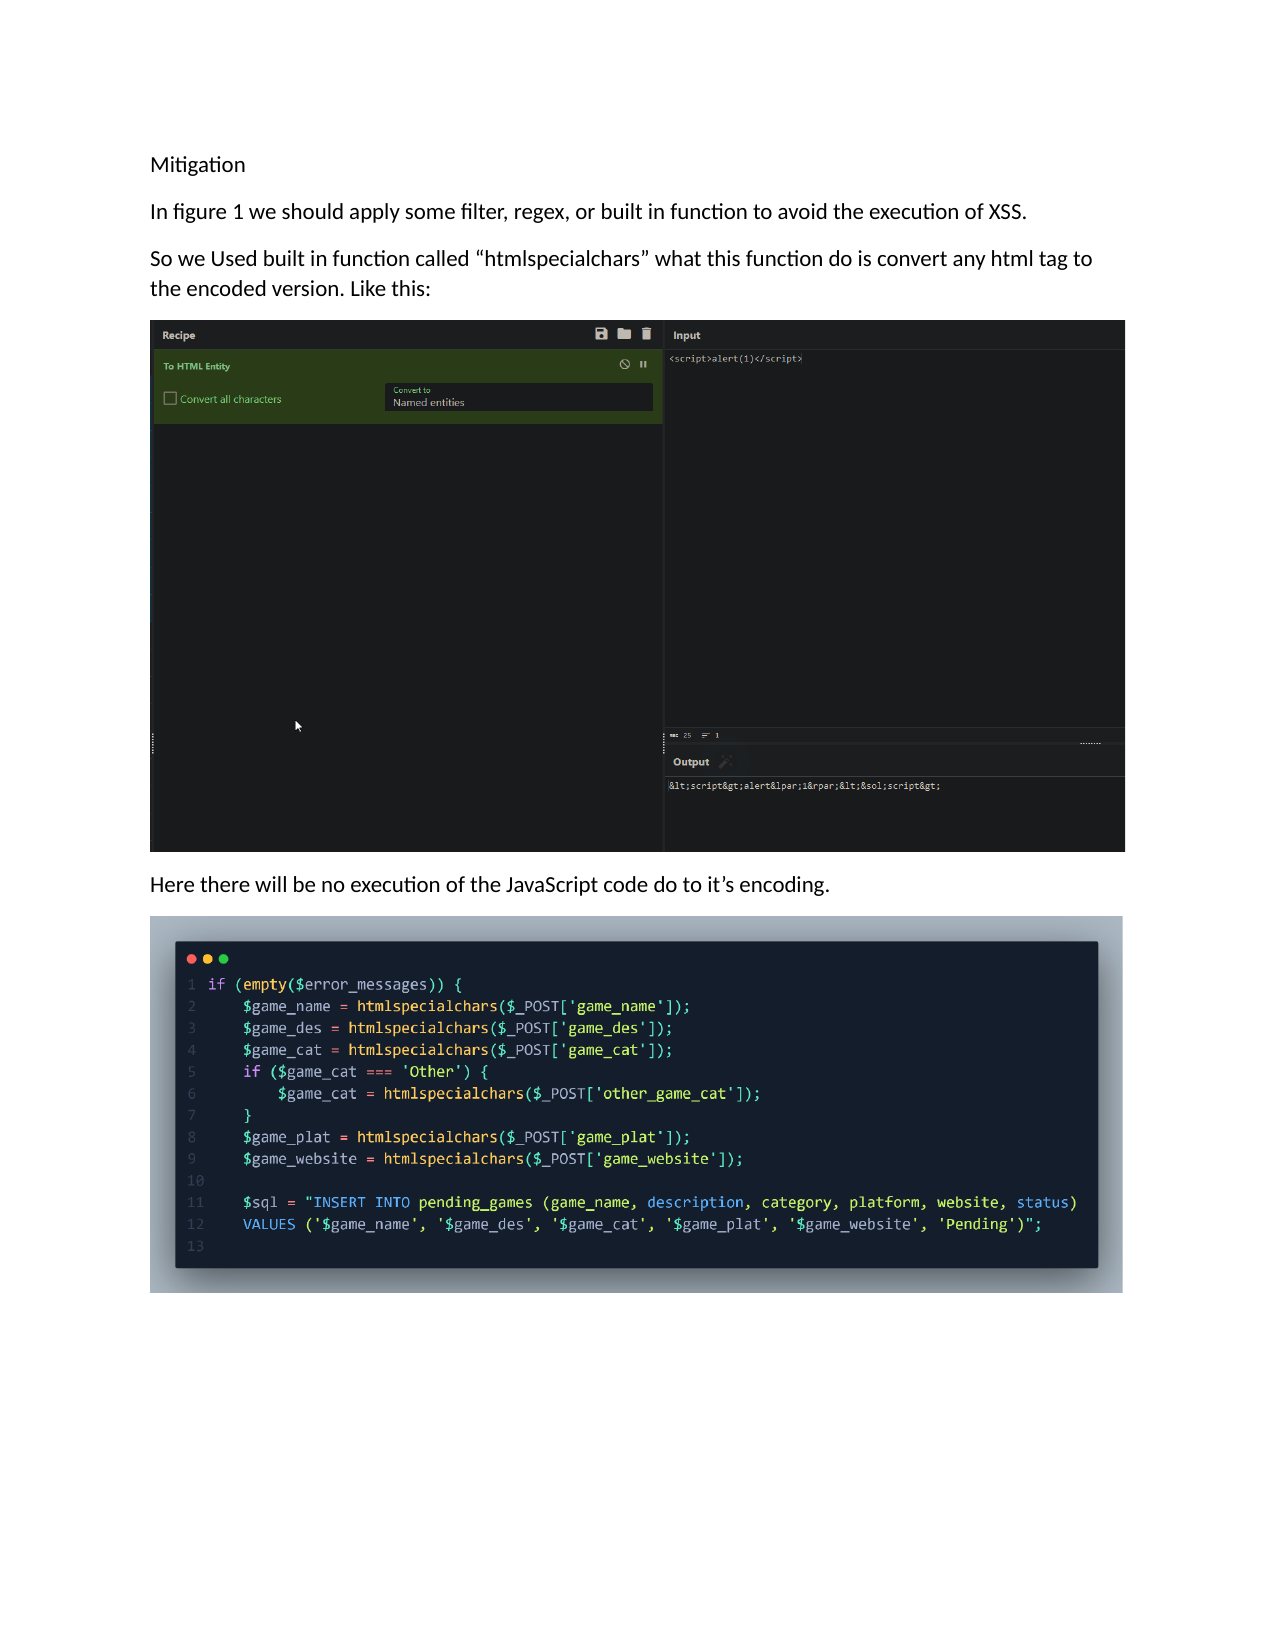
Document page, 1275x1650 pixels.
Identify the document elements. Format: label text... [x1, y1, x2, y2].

picture [150, 916, 1123, 1293]
text Here there will be no execution of the JavaScript code do to it’s encoding. [150, 870, 1125, 898]
picture [150, 320, 1125, 852]
text So we Used built in function called “htmlspecialchars” what this function do is convert any html tag to the encoded version. Like this: [150, 244, 1125, 302]
text In figure 1 we should apply some filter, regex, or built in function to avoid the execution of XSS. [150, 197, 1125, 225]
text Mitigation [150, 150, 1125, 178]
